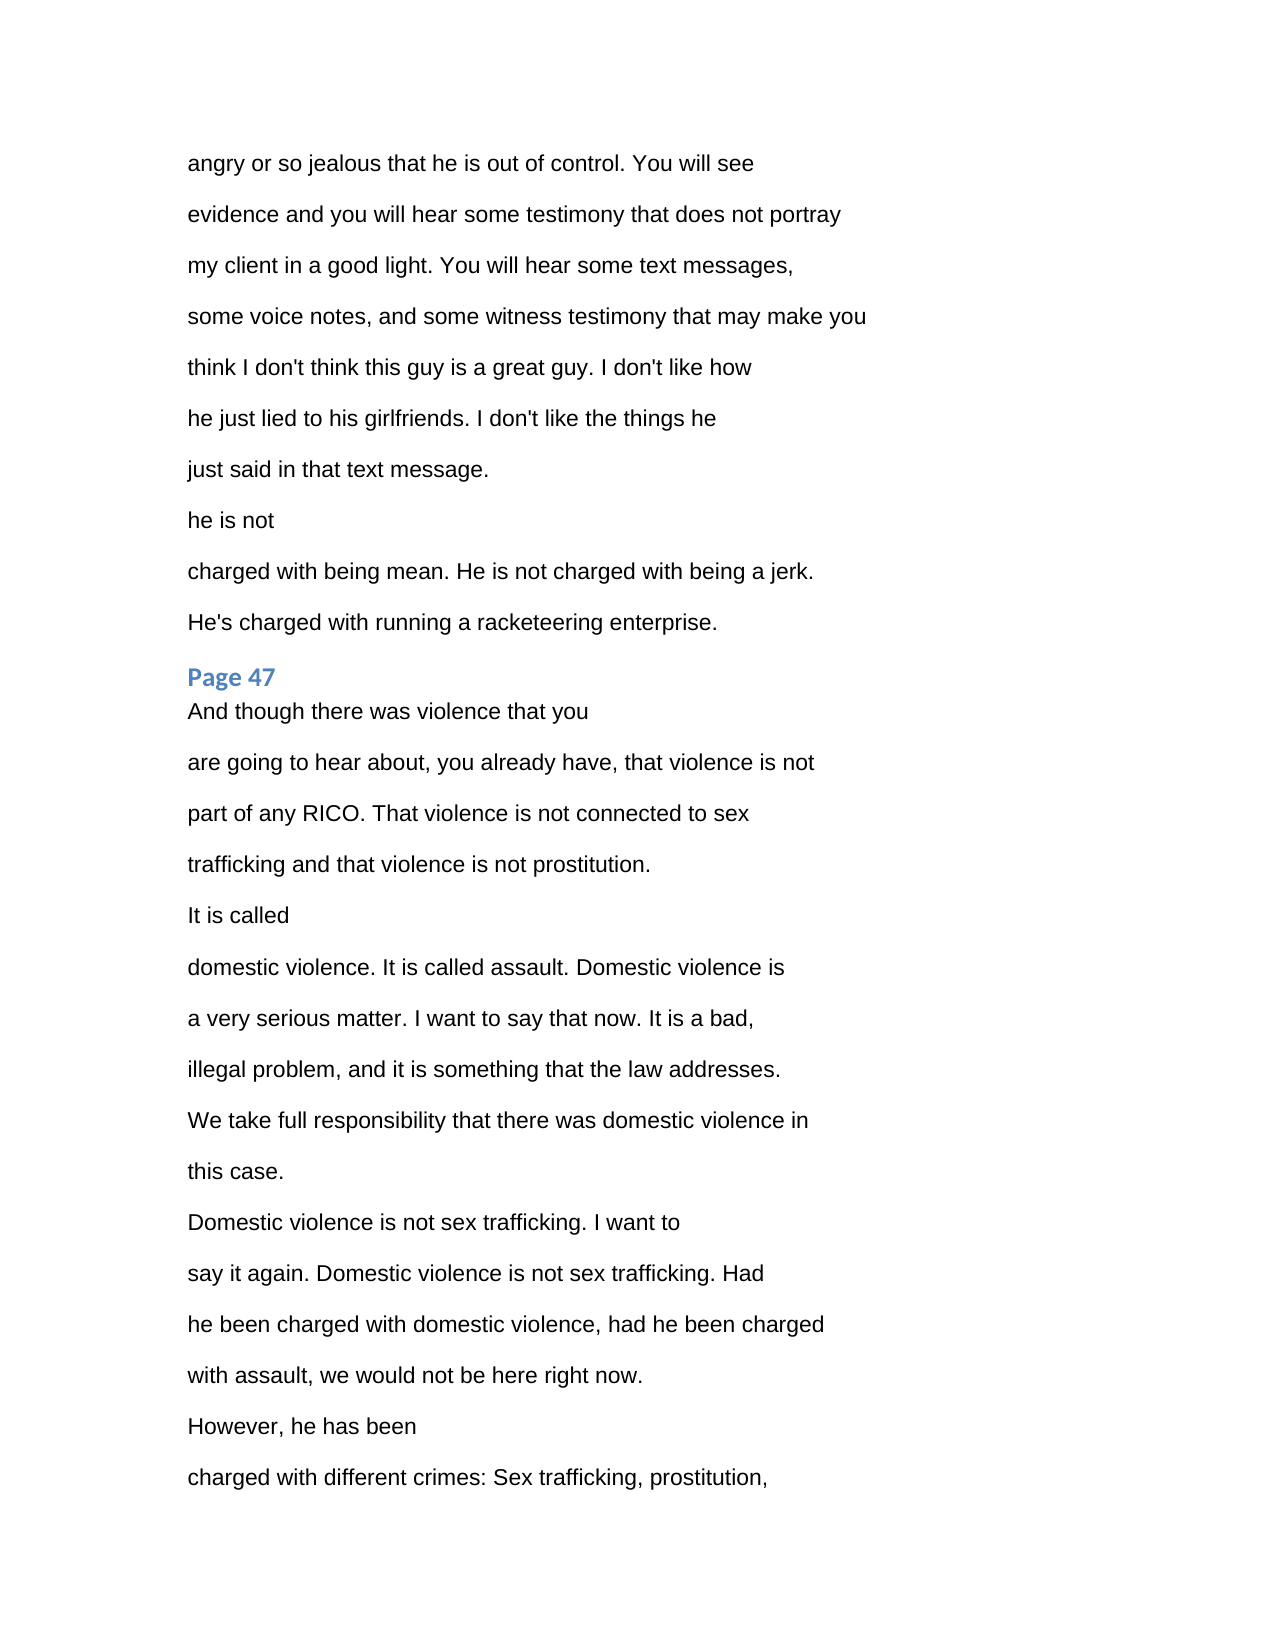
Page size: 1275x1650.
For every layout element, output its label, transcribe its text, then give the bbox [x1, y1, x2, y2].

text charged with being mean. He is not charged with being a jerk. [187, 558, 1087, 585]
text illegal problem, and it is something that the law addresses. [187, 1056, 1087, 1082]
text a very serious matter. I want to say that now. It is a bad, [187, 1004, 1087, 1031]
text We take full responsibility that there was domestic violence in [187, 1107, 1087, 1133]
text domestic violence. It is called assault. Domestic violence is [187, 953, 1087, 980]
text trafficking and that violence is not prostitution. [187, 851, 1087, 878]
text charged with different crimes: Sex trafficking, prostitution, [187, 1464, 1087, 1490]
subtitle Page 47 [187, 660, 1087, 693]
text Domestic violence is not sex trafficking. I want to [187, 1209, 1087, 1235]
text And though there was violence that you [187, 698, 1087, 725]
text this case. [187, 1158, 1087, 1184]
text evidence and you will hear some testimony that does not portray [187, 201, 1087, 227]
text he been charged with domestic violence, had he been charged [187, 1311, 1087, 1337]
text with assault, we would not be here right now. [187, 1362, 1087, 1388]
text think I don't think this guy is a great guy. I don't like how [187, 354, 1087, 381]
text say it again. Domestic violence is not sex trafficking. Had [187, 1260, 1087, 1286]
text It is called [187, 902, 1087, 929]
text He's charged with running a racketeering enterprise. [187, 609, 1087, 636]
text part of any RICO. That violence is not connected to sex [187, 800, 1087, 827]
text However, he has been [187, 1413, 1087, 1439]
text he is not [187, 507, 1087, 534]
text some voice notes, and some witness testimony that may make you [187, 303, 1087, 329]
text my client in a good light. You will hear some text messages, [187, 252, 1087, 278]
text angry or so jealous that he is out of control. You will see [187, 150, 1087, 176]
text just said in that text message. [187, 456, 1087, 483]
text are going to hear about, you already have, that violence is not [187, 749, 1087, 776]
text he just lied to his girlfriends. I don't like the things he [187, 405, 1087, 432]
